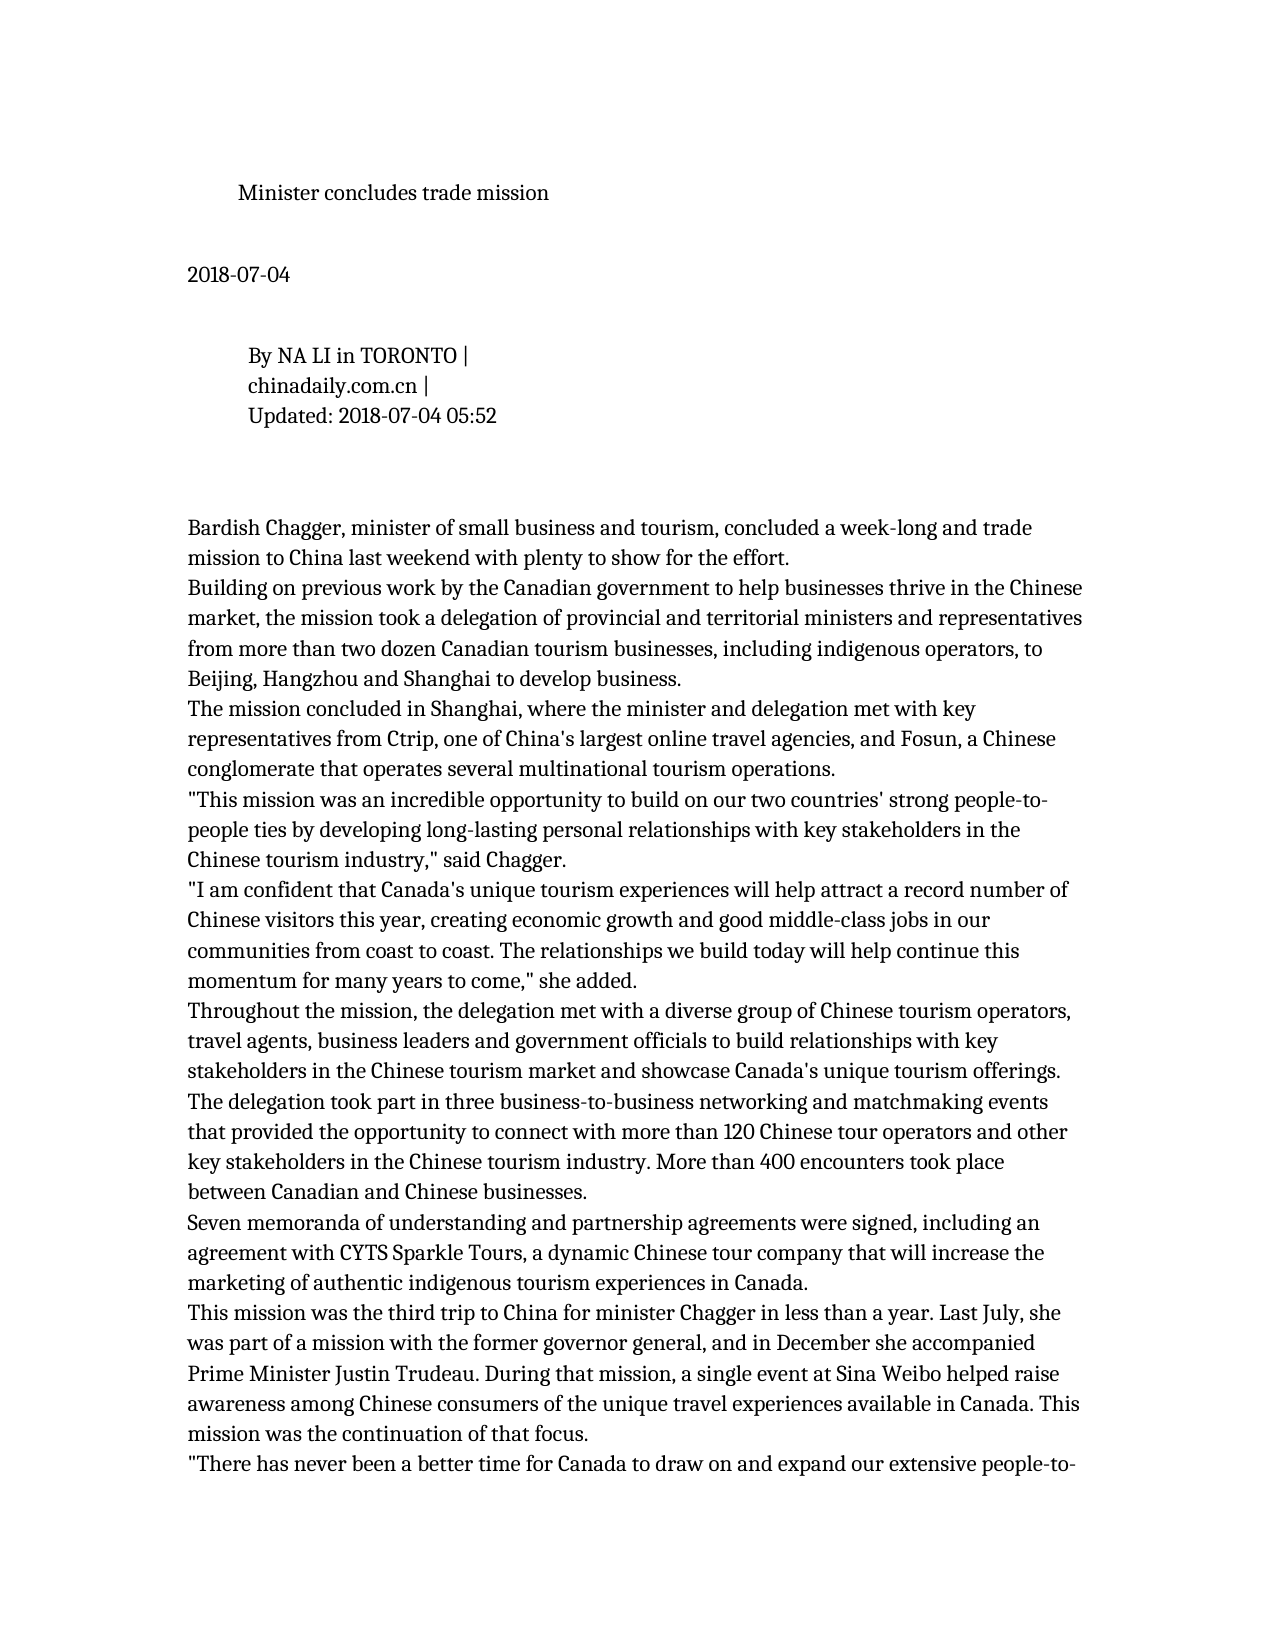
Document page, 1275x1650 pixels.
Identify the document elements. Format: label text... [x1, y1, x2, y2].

text By NA LI in TORONTO | chinadaily.com.cn | Updated: 2018-07-04 05:52 [187, 312, 1087, 460]
text Minister concludes trade mission [187, 150, 1087, 237]
text 2018-07-04 [187, 261, 1087, 288]
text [187, 484, 1087, 1477]
